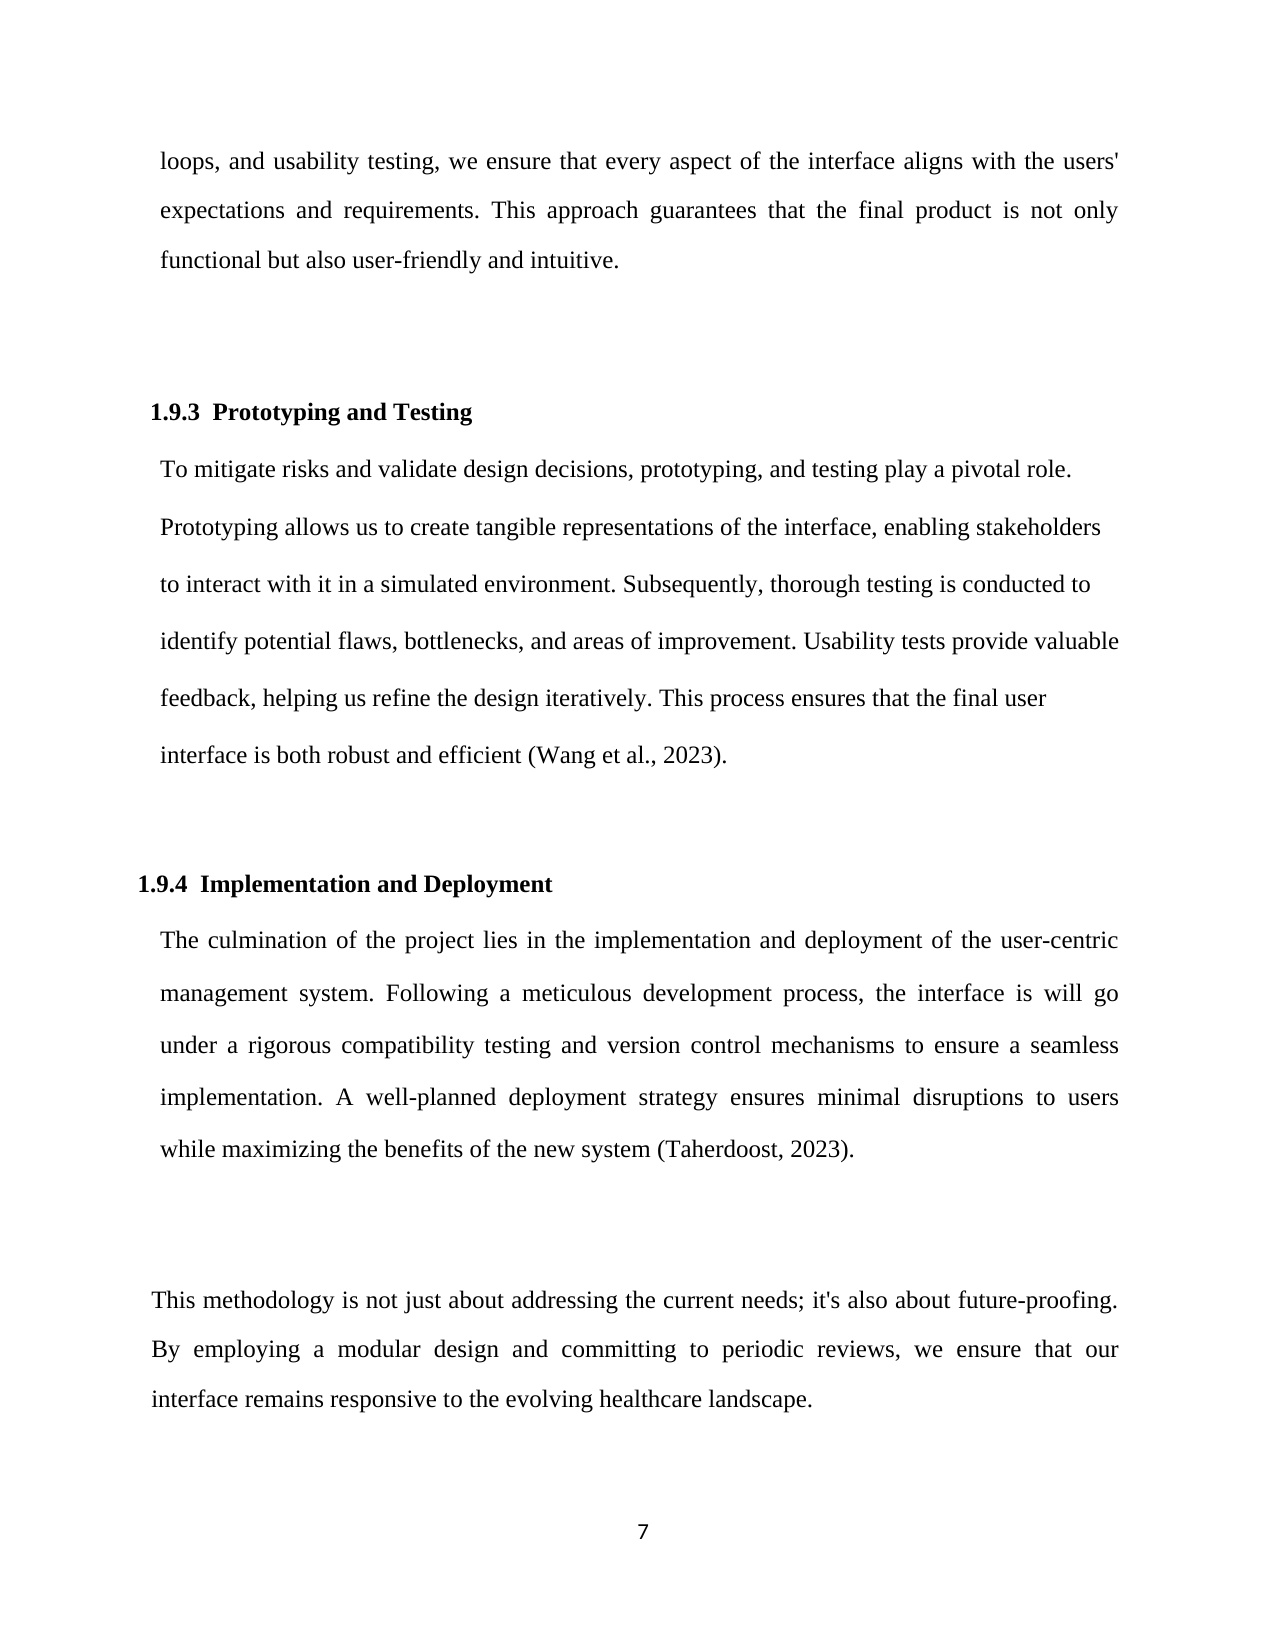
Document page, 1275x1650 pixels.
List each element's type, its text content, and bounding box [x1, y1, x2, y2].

text This methodology is not just about addressing the current needs; it's also about future-proofing. By employing a modular design and committing to periodic reviews, we ensure that our interface remains responsive to the evolving healthcare landscape. [151, 1285, 1120, 1413]
text 1.9.4 Implementation and Deployment [131, 864, 1125, 899]
text 1.9.3 Prototyping and Testing To mitigate risks and validate design decisions, prototyping, and testing play a pivotal role. Prototyping allows us to create tangible representations of the interface, enabling stakeholders to interact with it in a simulated environment. Subsequently, thorough testing is conducted to identify potential flaws, bottlenecks, and areas of improvement. Usability tests provide valuable feedback, helping us refine the design iteratively. This process ensures that the final user interface is both robust and efficient (Wang et al., 2023). [150, 375, 1125, 775]
text loops, and usability testing, we ensure that every aspect of the interface aligns with the users' expectations and requirements. This approach guarantees that the final product is not only functional but also user-friendly and intuitive. [160, 146, 1120, 274]
text 7 [131, 1521, 648, 1544]
text The culmination of the project lies in the implementation and deployment of the user-centric management system. Following a meticulous development process, the interface is will go under a rigorous compatibility testing and version control mechanisms to ensure a seamless implementation. A well-planned deployment strategy ensures minimal disruptions to users while maximizing the benefits of the new system (Taherdoost, 2023). [160, 925, 1120, 1163]
